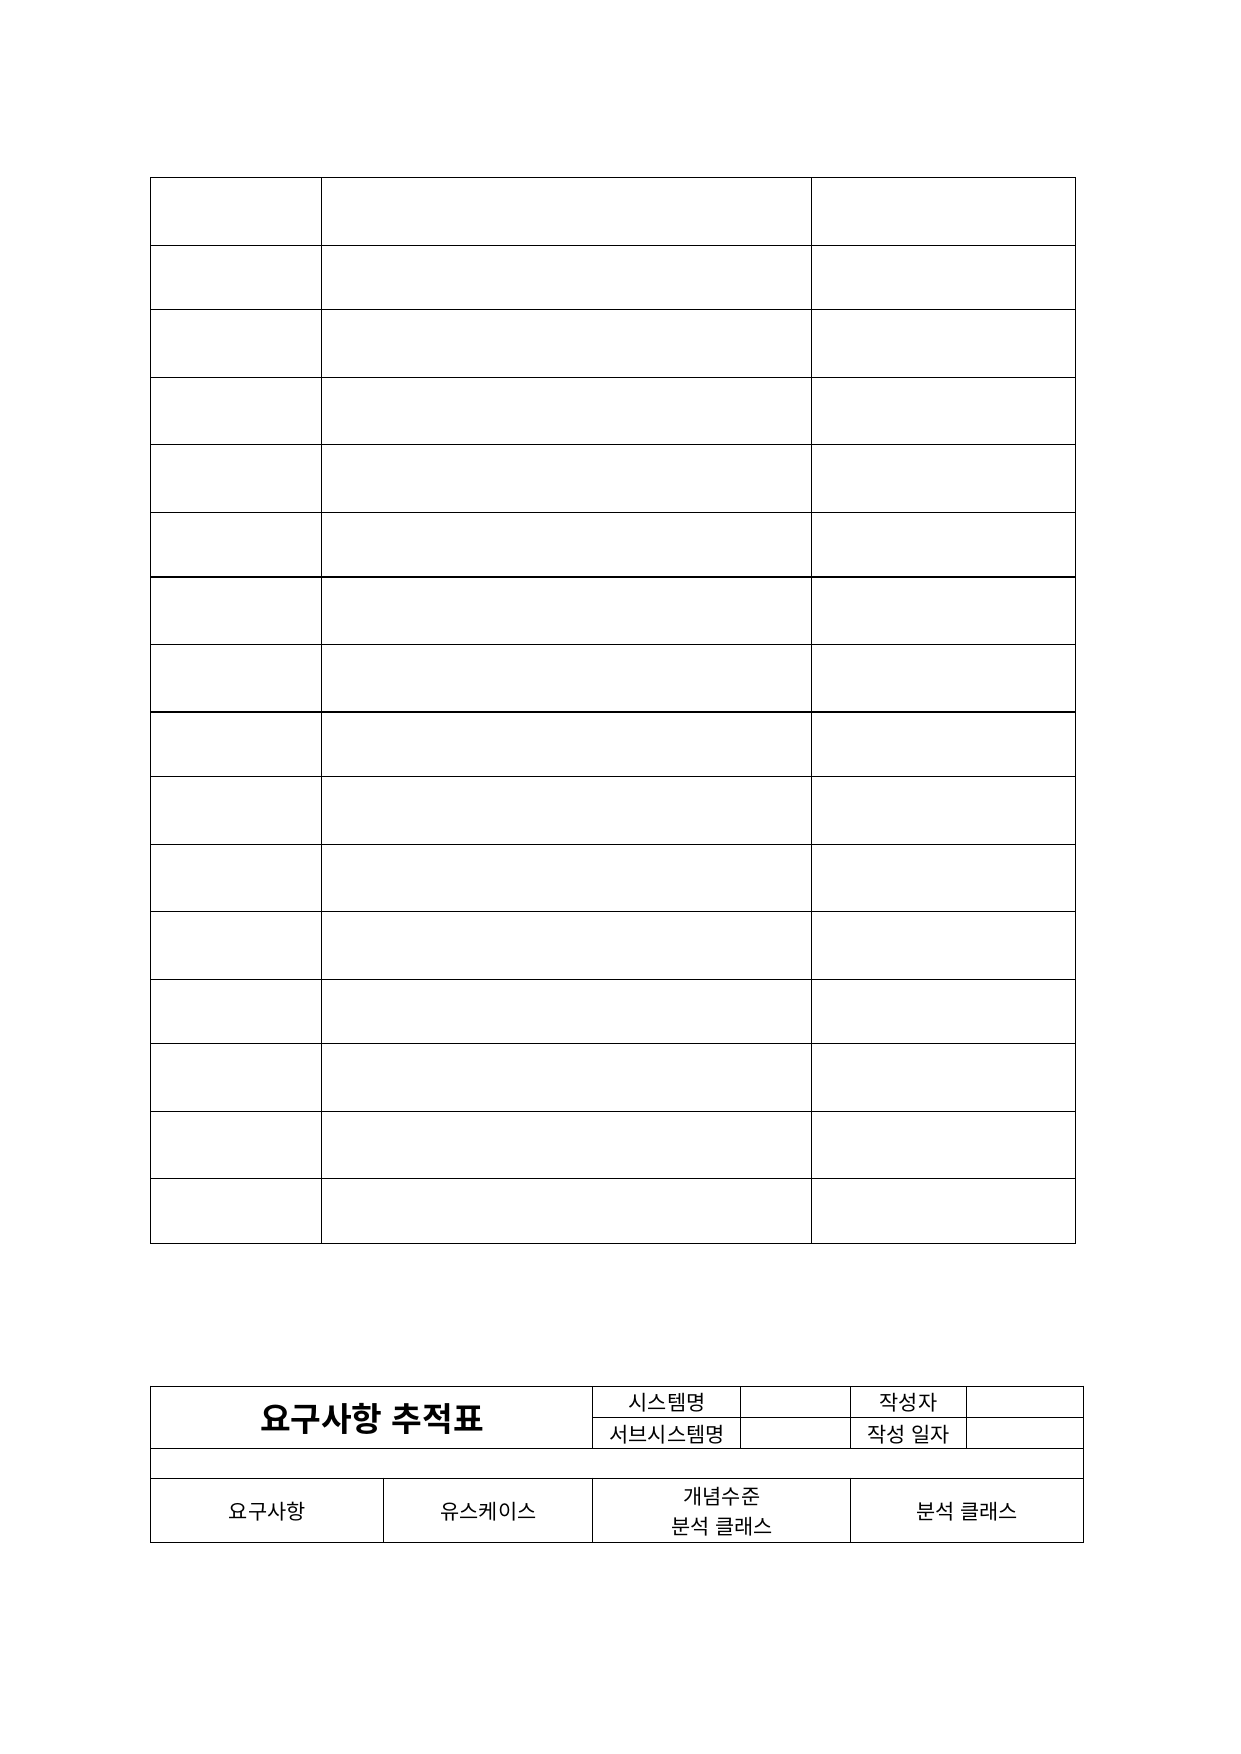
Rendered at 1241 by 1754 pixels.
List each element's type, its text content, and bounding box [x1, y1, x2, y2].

table_cell [151, 178, 321, 245]
table_header 작성자 [851, 1387, 966, 1417]
table_cell [322, 1044, 811, 1111]
table_cell [967, 1418, 1083, 1448]
table_cell [151, 777, 321, 843]
table_cell 개념수준 분석 클래스 [593, 1479, 850, 1542]
table_cell [812, 445, 1075, 512]
table_cell [812, 713, 1075, 776]
table_cell [322, 1112, 811, 1178]
table_header 요구사항 추적표 [151, 1387, 592, 1448]
table_cell [322, 912, 811, 978]
table_cell [322, 513, 811, 576]
table_cell 분석 클래스 [851, 1479, 1083, 1542]
table_cell [812, 1179, 1075, 1243]
table_cell 작성 일자 [851, 1418, 966, 1448]
table_cell [322, 246, 811, 309]
table_cell [812, 513, 1075, 576]
table_cell [812, 310, 1075, 377]
table_header [741, 1387, 850, 1417]
table_cell [151, 980, 321, 1043]
table_cell [151, 378, 321, 444]
table_cell 요구사항 [151, 1479, 383, 1542]
table_cell [151, 578, 321, 644]
table_cell [812, 1112, 1075, 1178]
table_cell [151, 513, 321, 576]
table_cell [322, 713, 811, 776]
table_cell [322, 310, 811, 377]
table_cell [151, 1112, 321, 1178]
table_cell [812, 578, 1075, 644]
table_header [967, 1387, 1083, 1417]
table_cell [741, 1418, 850, 1448]
table_cell [151, 845, 321, 911]
table_cell [151, 246, 321, 309]
table_cell [812, 777, 1075, 843]
table_cell [812, 1044, 1075, 1111]
table_cell [812, 178, 1075, 245]
table_cell [151, 912, 321, 978]
table_cell [322, 645, 811, 711]
table_cell [322, 980, 811, 1043]
table_header 시스템명 [593, 1387, 740, 1417]
table_cell [151, 445, 321, 512]
table_cell [812, 246, 1075, 309]
table_cell [322, 445, 811, 512]
table_cell [812, 912, 1075, 978]
table_cell [151, 310, 321, 377]
table_cell [322, 378, 811, 444]
table_cell [322, 178, 811, 245]
table_cell [322, 578, 811, 644]
table_cell [812, 378, 1075, 444]
table_cell [151, 1044, 321, 1111]
table_cell [322, 845, 811, 911]
table_cell [322, 1179, 811, 1243]
table_cell [812, 980, 1075, 1043]
table_cell 서브시스템명 [593, 1418, 740, 1448]
table_cell [151, 1179, 321, 1243]
table_cell [151, 1449, 1083, 1477]
table_cell [812, 645, 1075, 711]
table_cell [812, 845, 1075, 911]
table_cell [151, 713, 321, 776]
table_cell [322, 777, 811, 843]
table_cell [151, 645, 321, 711]
table_cell 유스케이스 [384, 1479, 592, 1542]
